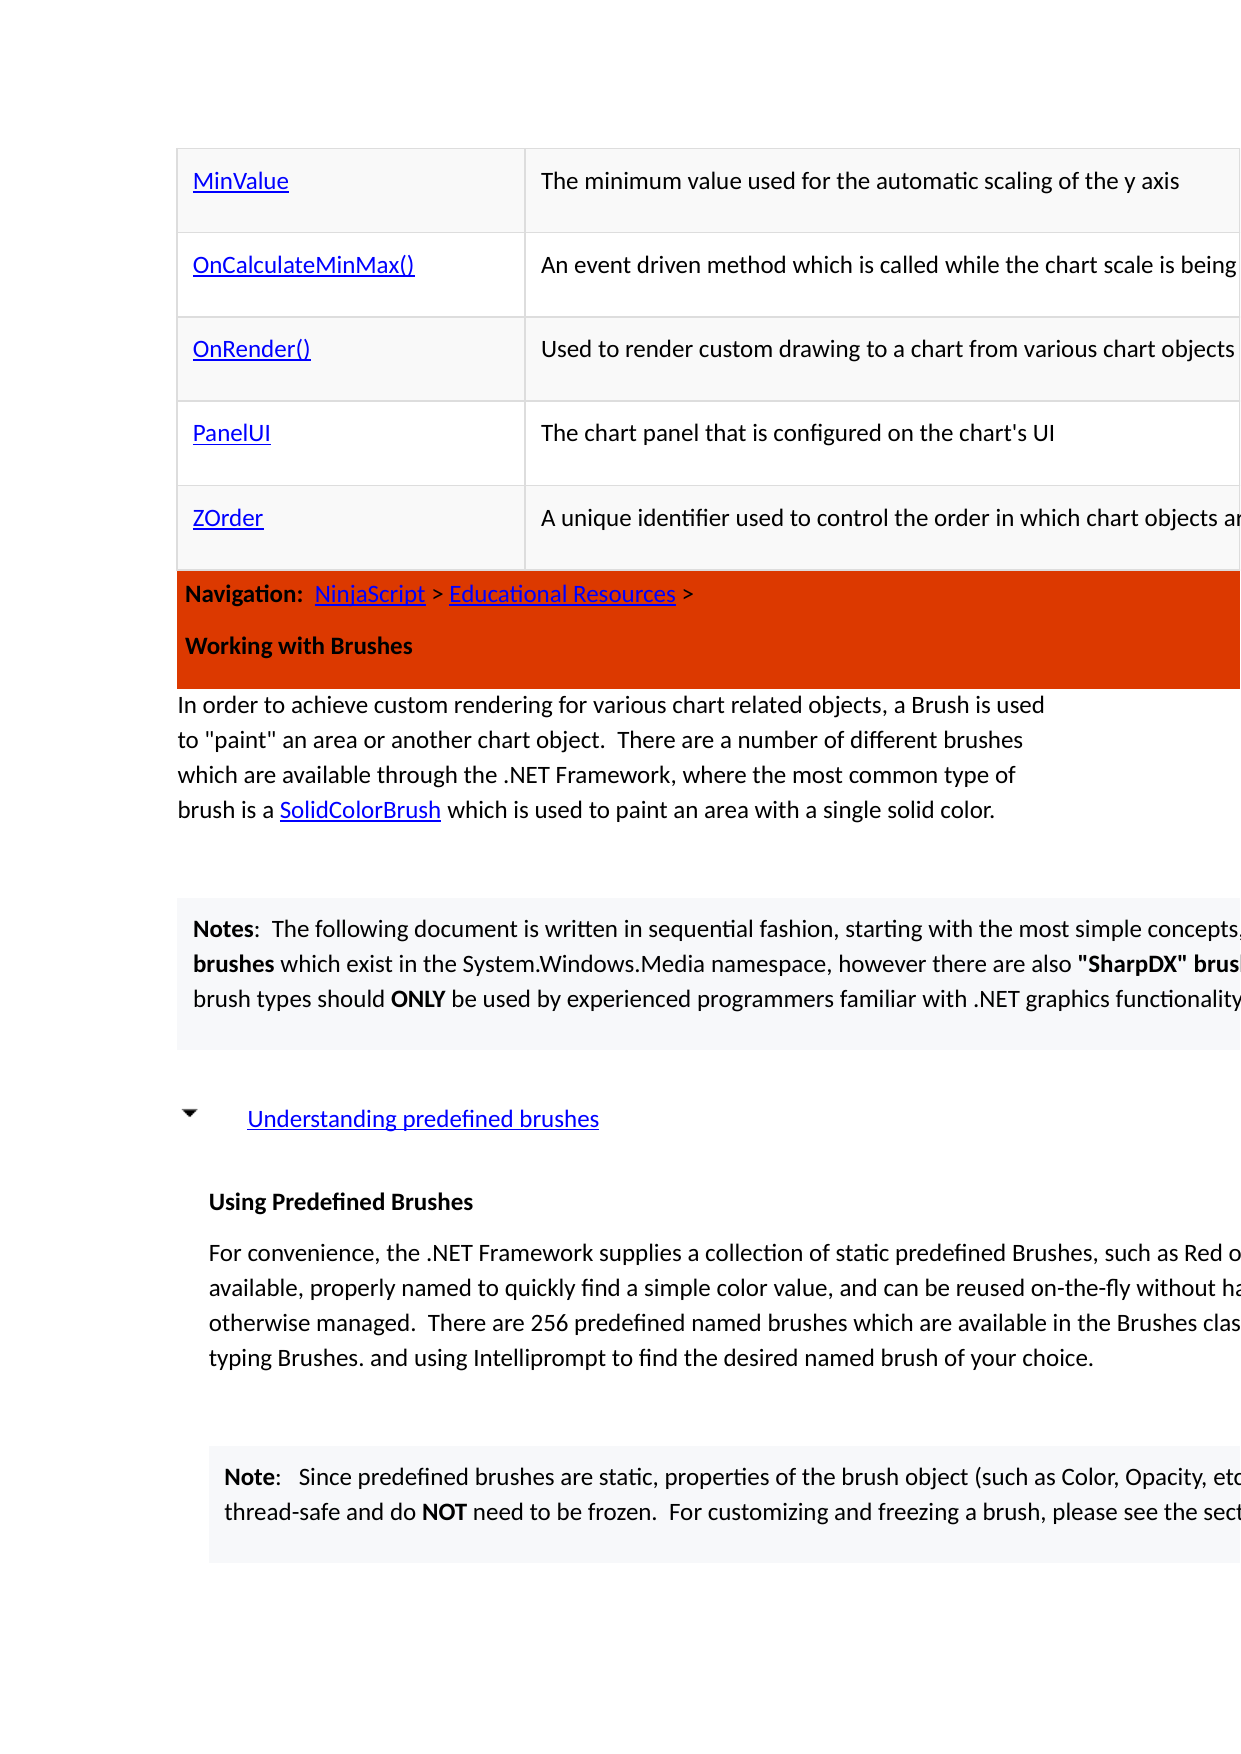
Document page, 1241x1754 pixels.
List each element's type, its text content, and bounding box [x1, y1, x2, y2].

table_cell OnRender() [178, 318, 524, 400]
picture [177, 1102, 203, 1127]
table_cell The minimum value used for the automatic scaling of the y axis [526, 149, 1239, 232]
table_cell An event driven method which is called while the chart scale is being updated [526, 233, 1239, 316]
table_cell Used to render custom drawing to a chart from various chart objects [526, 318, 1239, 400]
text In order to achieve custom rendering for various chart related objects, a Brush is used to "paint" an area or another chart object. There are a number of different brushes which are available through the .NET Framework, where the most common type of brush is a SolidColorBrush which is used to paint an area with a single solid color. [177, 689, 1063, 825]
table_cell PanelUI [178, 402, 524, 485]
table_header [177, 1154, 1240, 1594]
table_cell Navigation: NinjaScript > Educational Resources > Working with Brushes [177, 571, 1240, 689]
table_cell A unique identifier used to control the order in which chart objects are drawn on the chart's Z-axis [526, 486, 1239, 569]
table_cell ZOrder [178, 486, 524, 569]
table_cell The chart panel that is configured on the chart's UI [526, 402, 1239, 485]
table_header Notes: The following document is written in sequential fashion, starting with the most simple concepts, to the more advance topics. The majority of the brushes discussed in this document will be referred to as "WPF" brushes which exist in the System.Windows.Media namespace, however there are also "SharpDX" brushes which exist in the 3rd party SharpDX.Direct2D1 nampspace used for advanced chart rendering. Advanced brush types should ONLY be used by experienced programmers familiar with .NET graphics functionality. [177, 898, 1240, 1050]
table_cell MinValue [178, 149, 524, 232]
table_cell OnCalculateMinMax() [178, 233, 524, 316]
text Understanding predefined brushes [177, 1102, 1063, 1133]
